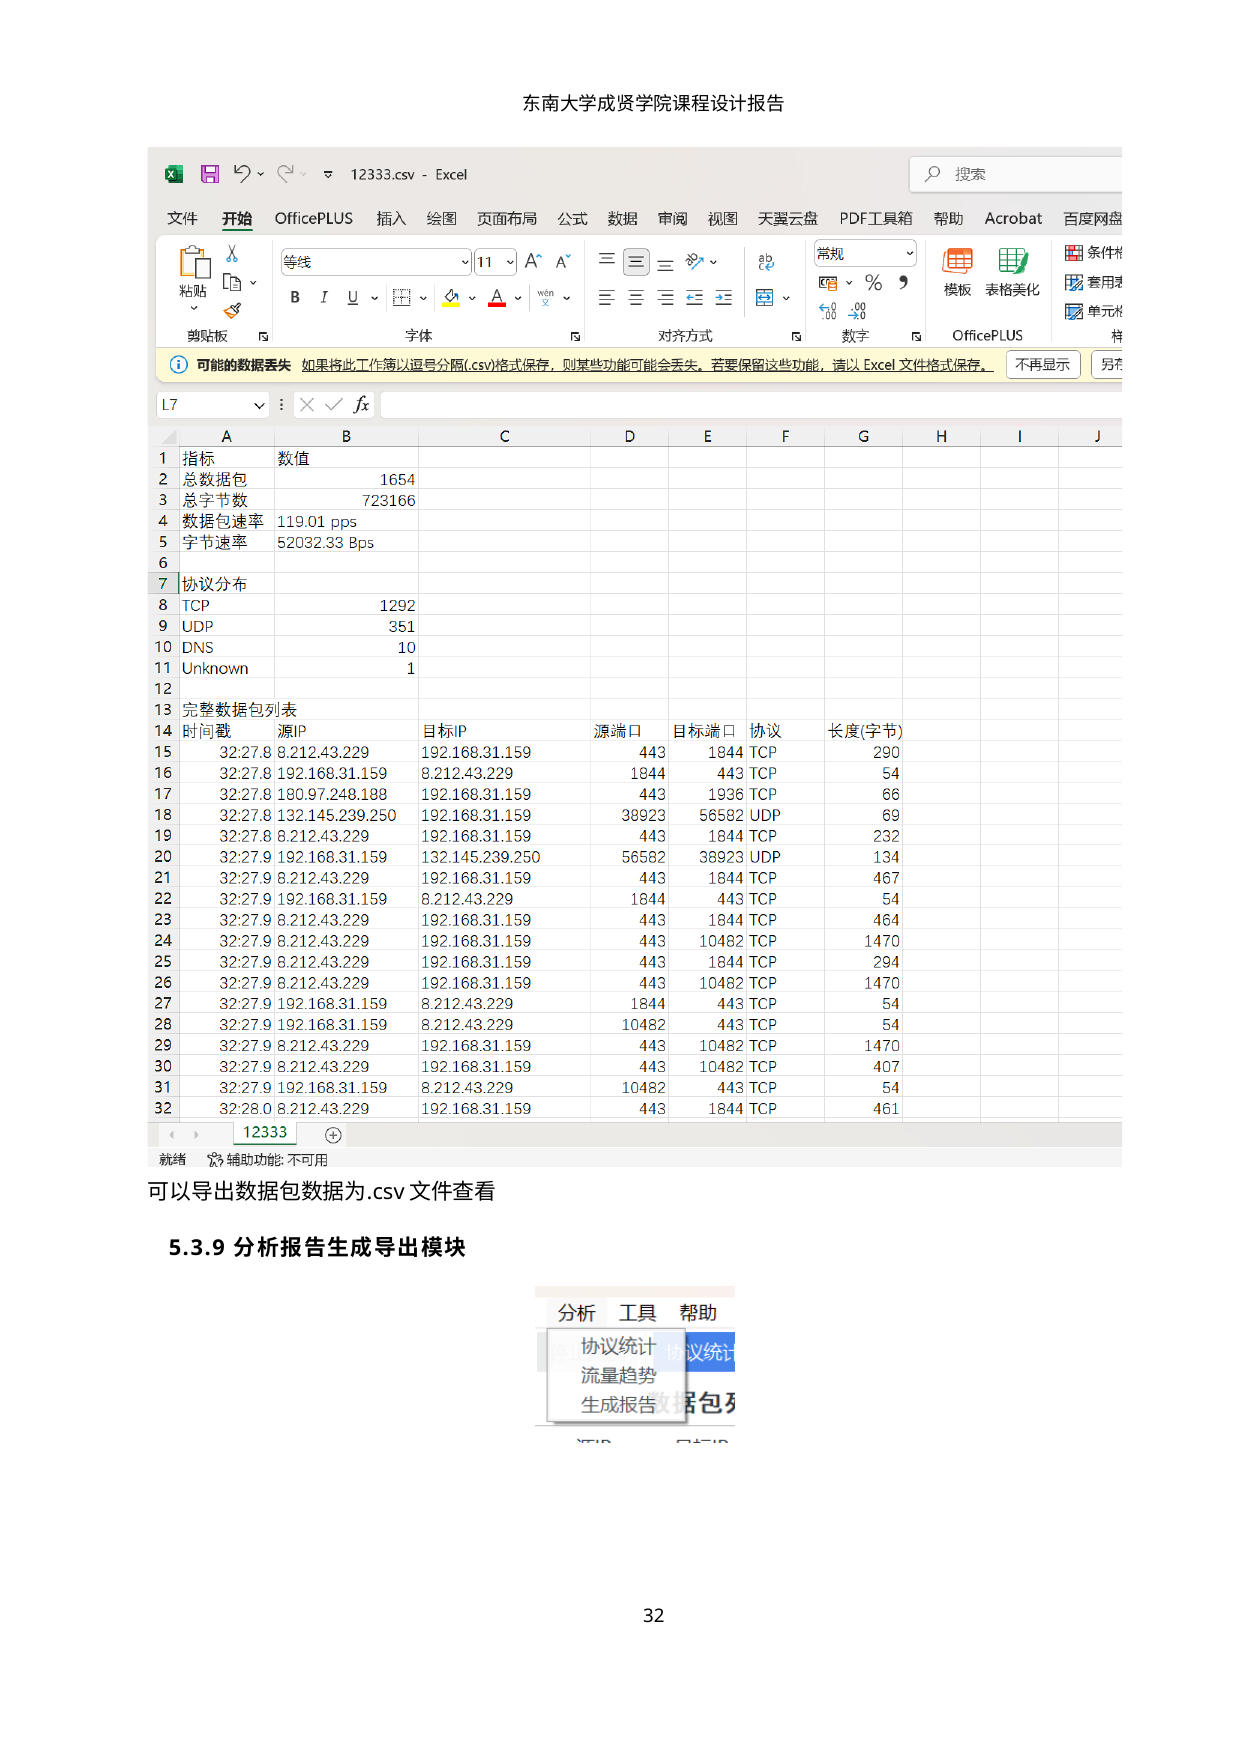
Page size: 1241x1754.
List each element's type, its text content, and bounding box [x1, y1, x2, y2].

subtitle 5.3.9 分析报告生成导出模块 [148, 1230, 1122, 1262]
picture [147, 147, 1123, 1167]
text 可以导出数据包数据为.csv文件查看 [148, 1174, 1122, 1206]
picture [535, 1286, 735, 1443]
